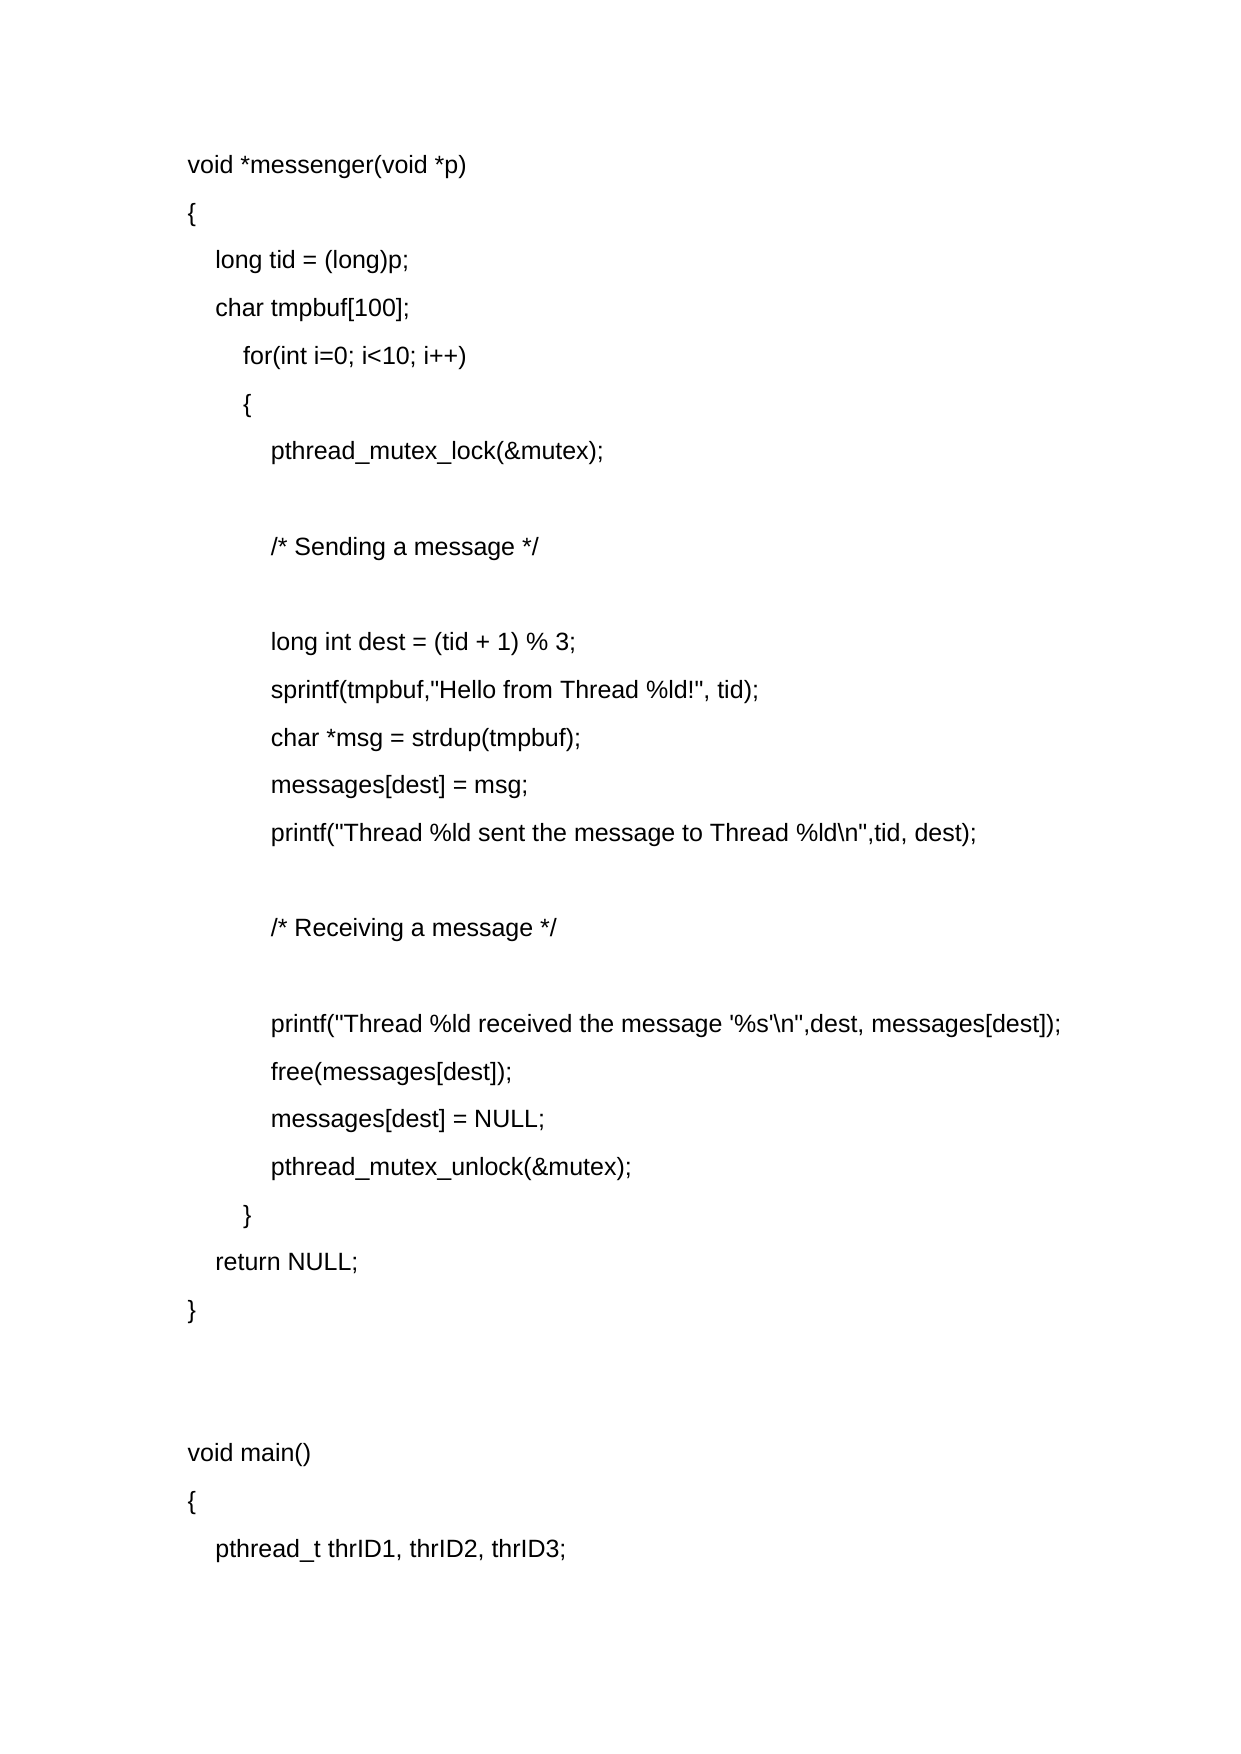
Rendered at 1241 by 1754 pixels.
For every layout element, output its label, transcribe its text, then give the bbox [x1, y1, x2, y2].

text pthread_mutex_unlock(&mutex); [187, 1152, 1090, 1181]
text { [187, 1486, 1090, 1514]
text for(int i=0; i<10; i++) [187, 341, 1090, 369]
text pthread_t thrID1, thrID2, thrID3; [187, 1533, 1090, 1562]
text { [187, 388, 1090, 417]
text printf("Thread %ld sent the message to Thread %ld\n",tid, dest); [187, 818, 1090, 847]
text messages[dest] = NULL; [187, 1104, 1090, 1133]
text /* Sending a message */ [187, 532, 1090, 560]
text long int dest = (tid + 1) % 3; [187, 627, 1090, 656]
text char tmpbuf[100]; [187, 293, 1090, 322]
text void main() [187, 1438, 1090, 1467]
text char *msg = strdup(tmpbuf); [187, 722, 1090, 751]
text } [187, 1199, 1090, 1228]
text pthread_mutex_lock(&mutex); [187, 436, 1090, 465]
text free(messages[dest]); [187, 1056, 1090, 1085]
text /* Receiving a message */ [187, 913, 1090, 942]
text messages[dest] = msg; [187, 770, 1090, 799]
text { [187, 198, 1090, 226]
text sprintf(tmpbuf,"Hello from Thread %ld!", tid); [187, 675, 1090, 703]
text void *messenger(void *p) [187, 150, 1090, 179]
text return NULL; [187, 1247, 1090, 1276]
text printf("Thread %ld received the message '%s'\n",dest, messages[dest]); [187, 1009, 1090, 1037]
text } [187, 1295, 1090, 1324]
text long tid = (long)p; [187, 245, 1090, 274]
